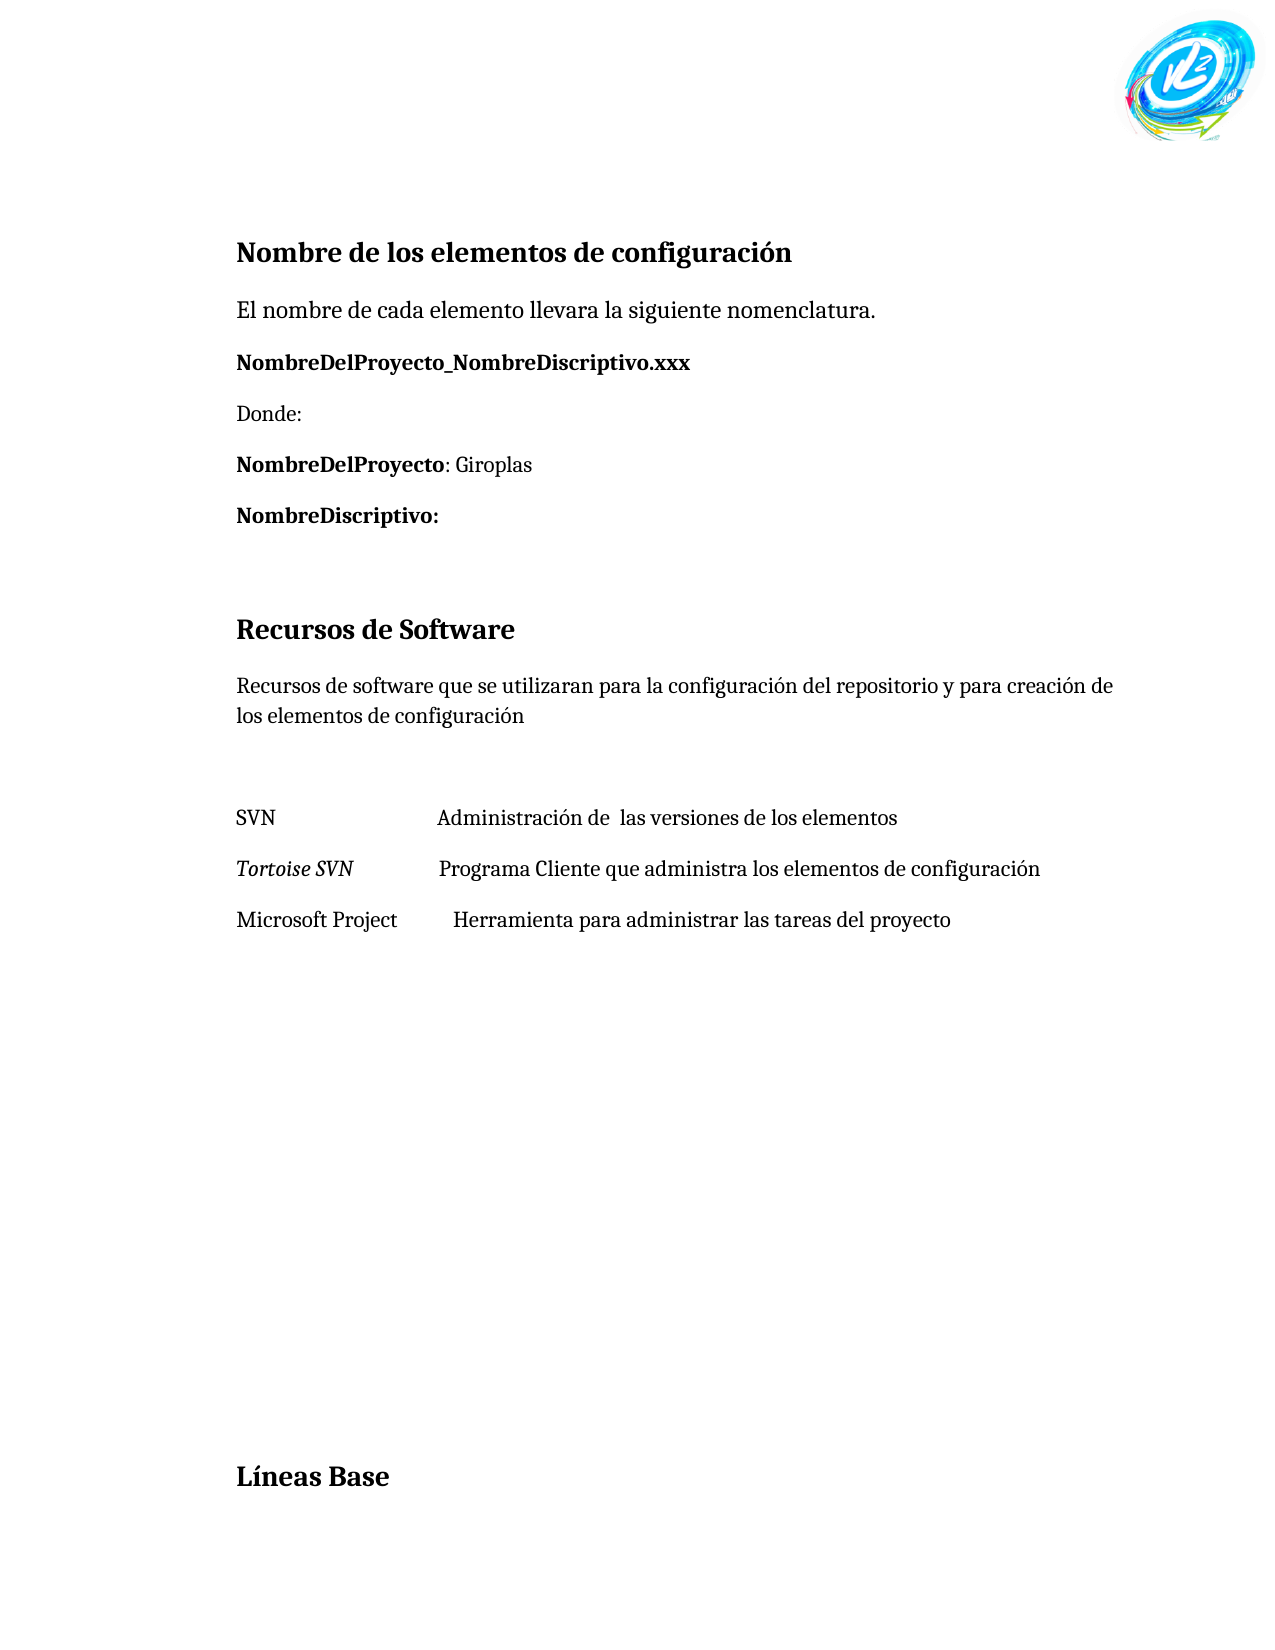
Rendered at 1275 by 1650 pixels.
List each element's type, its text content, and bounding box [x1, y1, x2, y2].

text Donde: [236, 401, 1127, 427]
picture [1112, 7, 1266, 139]
text NombreDelProyecto: Giroplas [236, 452, 1127, 478]
text Microsoft Project Herramienta para administrar las tareas del proyecto [236, 907, 1127, 933]
text NombreDelProyecto_NombreDiscriptivo.xxx [236, 349, 1127, 376]
text Tortoise SVN Programa Cliente que administra los elementos de configuración [236, 856, 1127, 882]
text Nombre de los elementos de configuración [236, 236, 1127, 270]
text Líneas Base [236, 1461, 1127, 1494]
text El nombre de cada elemento llevara la siguiente nomenclatura. [236, 296, 1127, 324]
text NombreDiscriptivo: [236, 503, 1127, 529]
text SVN Administración de las versiones de los elementos [236, 805, 1127, 831]
text Recursos de software que se utilizaran para la configuración del repositorio y para creación de los elementos de configuración [236, 672, 1127, 729]
text Recursos de Software [236, 613, 1127, 647]
